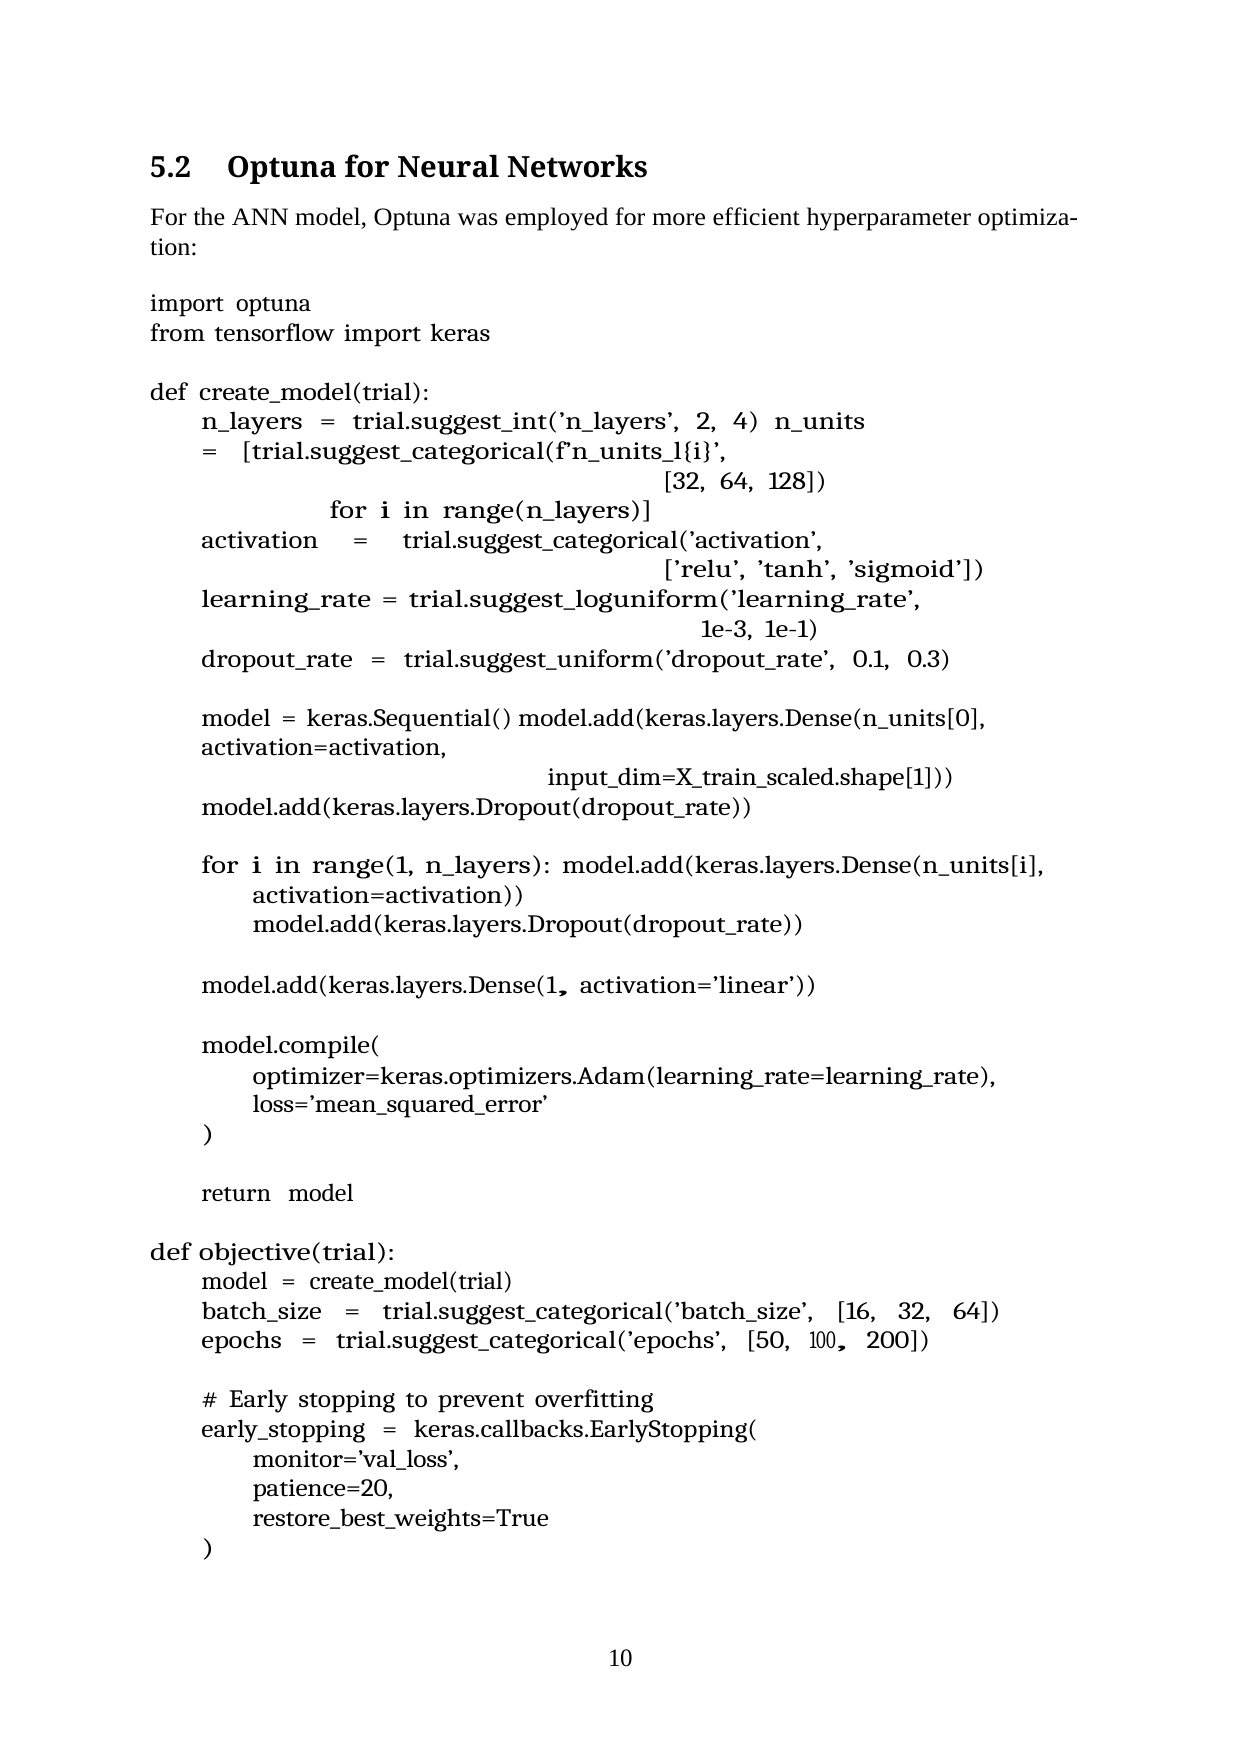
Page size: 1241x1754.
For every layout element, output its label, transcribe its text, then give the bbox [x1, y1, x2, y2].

subtitle Optuna for Neural Networks [150, 146, 1226, 186]
text epochs = trial.suggest_categorical(’epochs’, [50, 100, 200]) [201, 1326, 1226, 1355]
text for i in range(1, n_layers): model.add(keras.layers.Dense(n_units[i], activation=activation)) model.add(keras.layers.Dropout(dropout_rate)) [201, 851, 1069, 939]
text monitor=’val_loss’, patience=20, restore_best_weights=True [252, 1444, 591, 1532]
text def create_model(trial): [150, 378, 1226, 406]
text [’relu’, ’tanh’, ’sigmoid’]) learning_rate = trial.suggest_loguniform(’learning_rate’, [201, 555, 1094, 614]
text activation = trial.suggest_categorical(’activation’, [201, 526, 1226, 554]
text import optuna [150, 289, 1226, 318]
text input_dim=X_train_scaled.shape[1])) model.add(keras.layers.Dropout(dropout_rate)) [201, 763, 1226, 821]
text ) [201, 1533, 1226, 1562]
text # Early stopping to prevent overfitting early_stopping = keras.callbacks.EarlyStopping( [201, 1385, 814, 1444]
text def objective(trial): [150, 1238, 1226, 1266]
text For the ANN model, Optuna was employed for more efficient hyperparameter optimiza- tion: [150, 202, 1094, 261]
text model = create_model(trial) [201, 1267, 1226, 1296]
text model.add(keras.layers.Dense(1, activation=’linear’)) model.compile( [201, 945, 915, 1066]
text [32, 64, 128]) [663, 466, 1226, 496]
text 1e-3, 1e-1) [701, 614, 1226, 644]
text model = keras.Sequential() model.add(keras.layers.Dense(n_units[0], activation=activation, [201, 704, 993, 762]
text ) [201, 1119, 1226, 1148]
text dropout_rate = trial.suggest_uniform(’dropout_rate’, 0.1, 0.3) [201, 644, 1226, 673]
text loss=’mean_squared_error’ [252, 1090, 1226, 1119]
text batch_size = trial.suggest_categorical(’batch_size’, [16, 32, 64]) [201, 1297, 1226, 1326]
text from tensorflow import keras [150, 318, 1226, 347]
text n_layers = trial.suggest_int(’n_layers’, 2, 4) n_units = [trial.suggest_categorical(f’n_units_l{i}’, [201, 407, 867, 466]
text return model [201, 1179, 1226, 1207]
text for i in range(n_layers)] [329, 496, 1226, 525]
text optimizer=keras.optimizers.Adam(learning_rate=learning_rate), [252, 1066, 1226, 1089]
